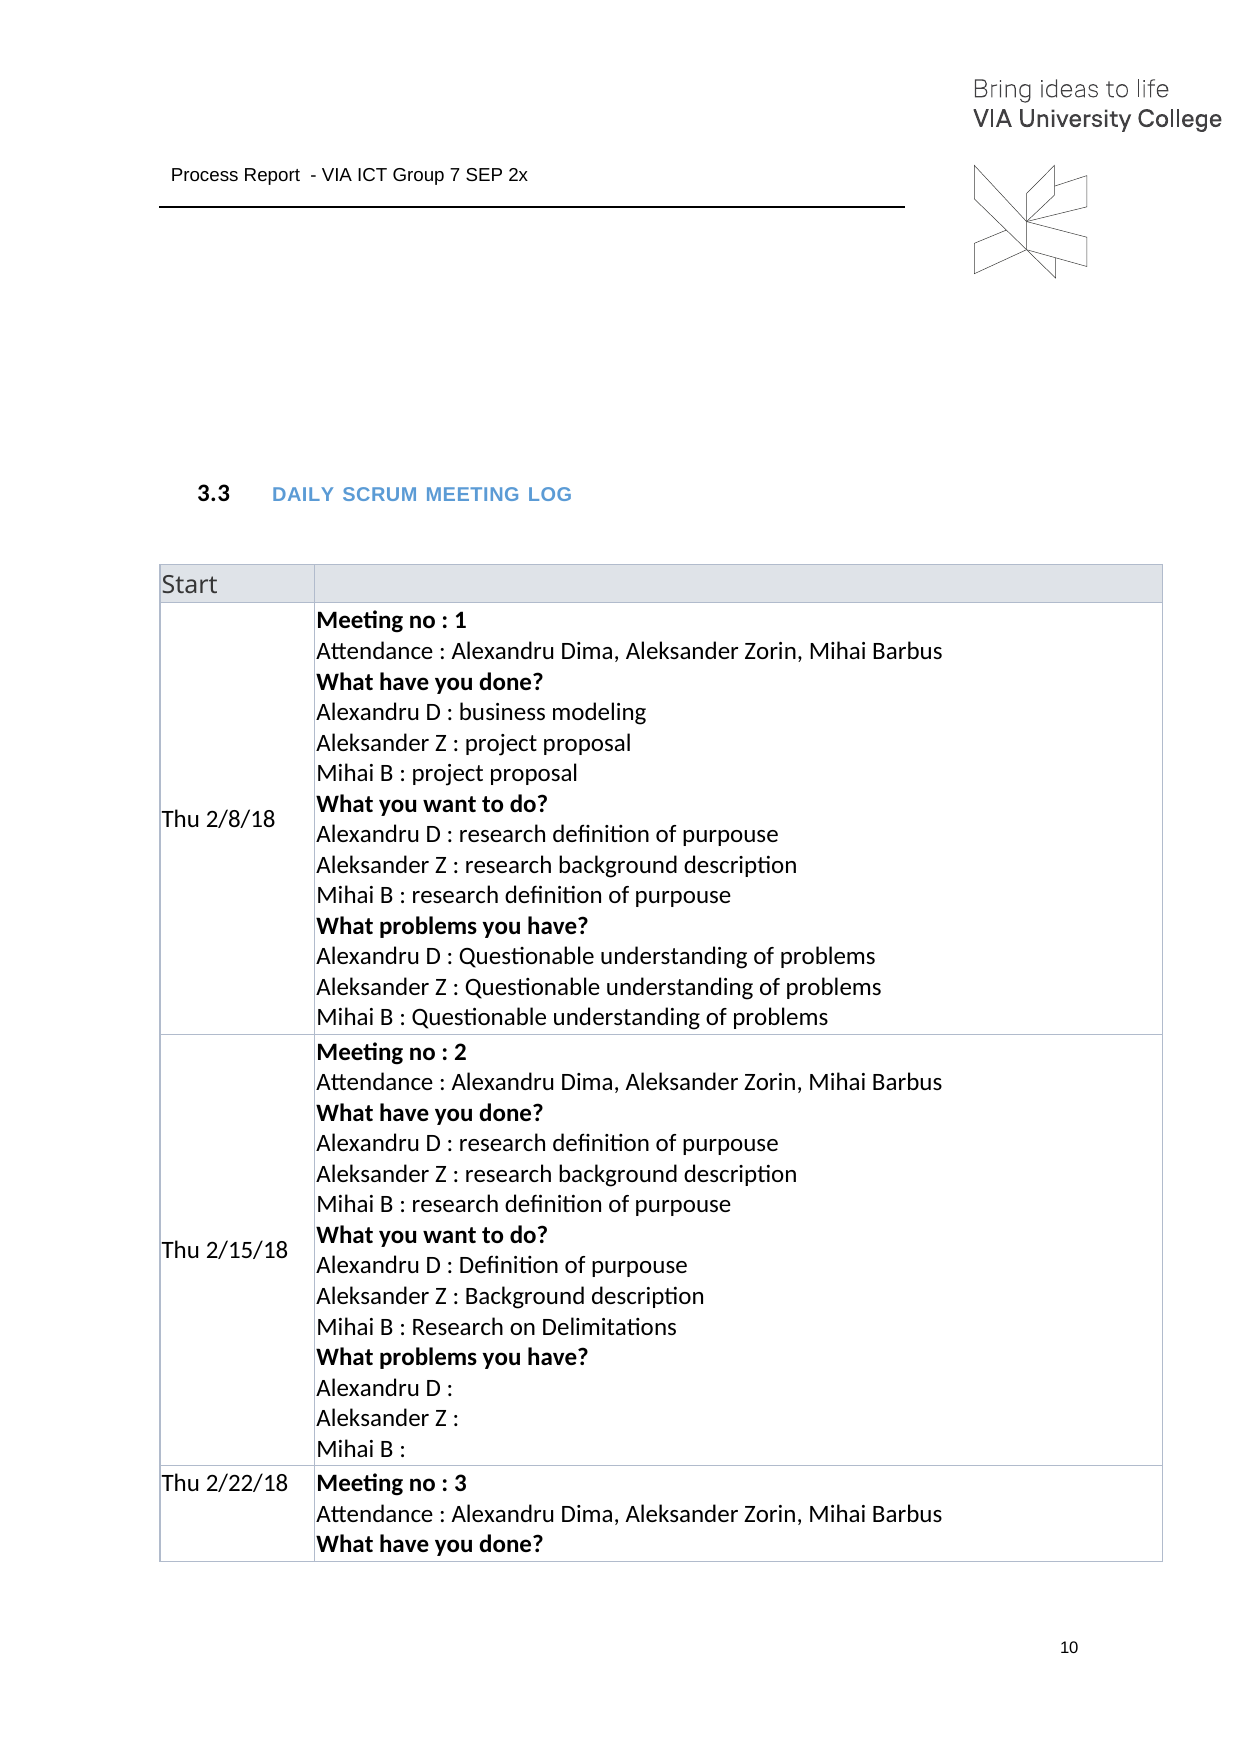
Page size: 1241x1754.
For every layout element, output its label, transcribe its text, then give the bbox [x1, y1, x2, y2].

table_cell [315, 1466, 1162, 1561]
table_header Start [161, 565, 314, 602]
table_cell Meeting no : 1 Attendance : Alexandru Dima, Aleksander Zorin, Mihai Barbus What have you done? Alexandru D : business modeling Aleksander Z : project proposal Mihai B : project proposal What you want to do? Alexandru D : research definition of purpouse Aleksander Z : research background description Mihai B : research definition of purpouse What problems you have? Alexandru D : Questionable understanding of problems Aleksander Z : Questionable understanding of problems Mihai B : Questionable understanding of problems [315, 603, 1162, 1033]
subtitle daily scrum meeting log [197, 476, 1078, 507]
table_cell Meeting no : 2 Attendance : Alexandru Dima, Aleksander Zorin, Mihai Barbus What have you done? Alexandru D : research definition of purpouse Aleksander Z : research background description Mihai B : research definition of purpouse What you want to do? Alexandru D : Definition of purpouse Aleksander Z : Background description Mihai B : Research on Delimitations What problems you have? Alexandru D : Aleksander Z : Mihai B : [315, 1035, 1162, 1465]
table_cell Thu 2/22/18 [161, 1466, 314, 1561]
table_cell Thu 2/8/18 [161, 603, 314, 1033]
table_cell Thu 2/15/18 [161, 1035, 314, 1465]
table_header [315, 565, 1162, 602]
